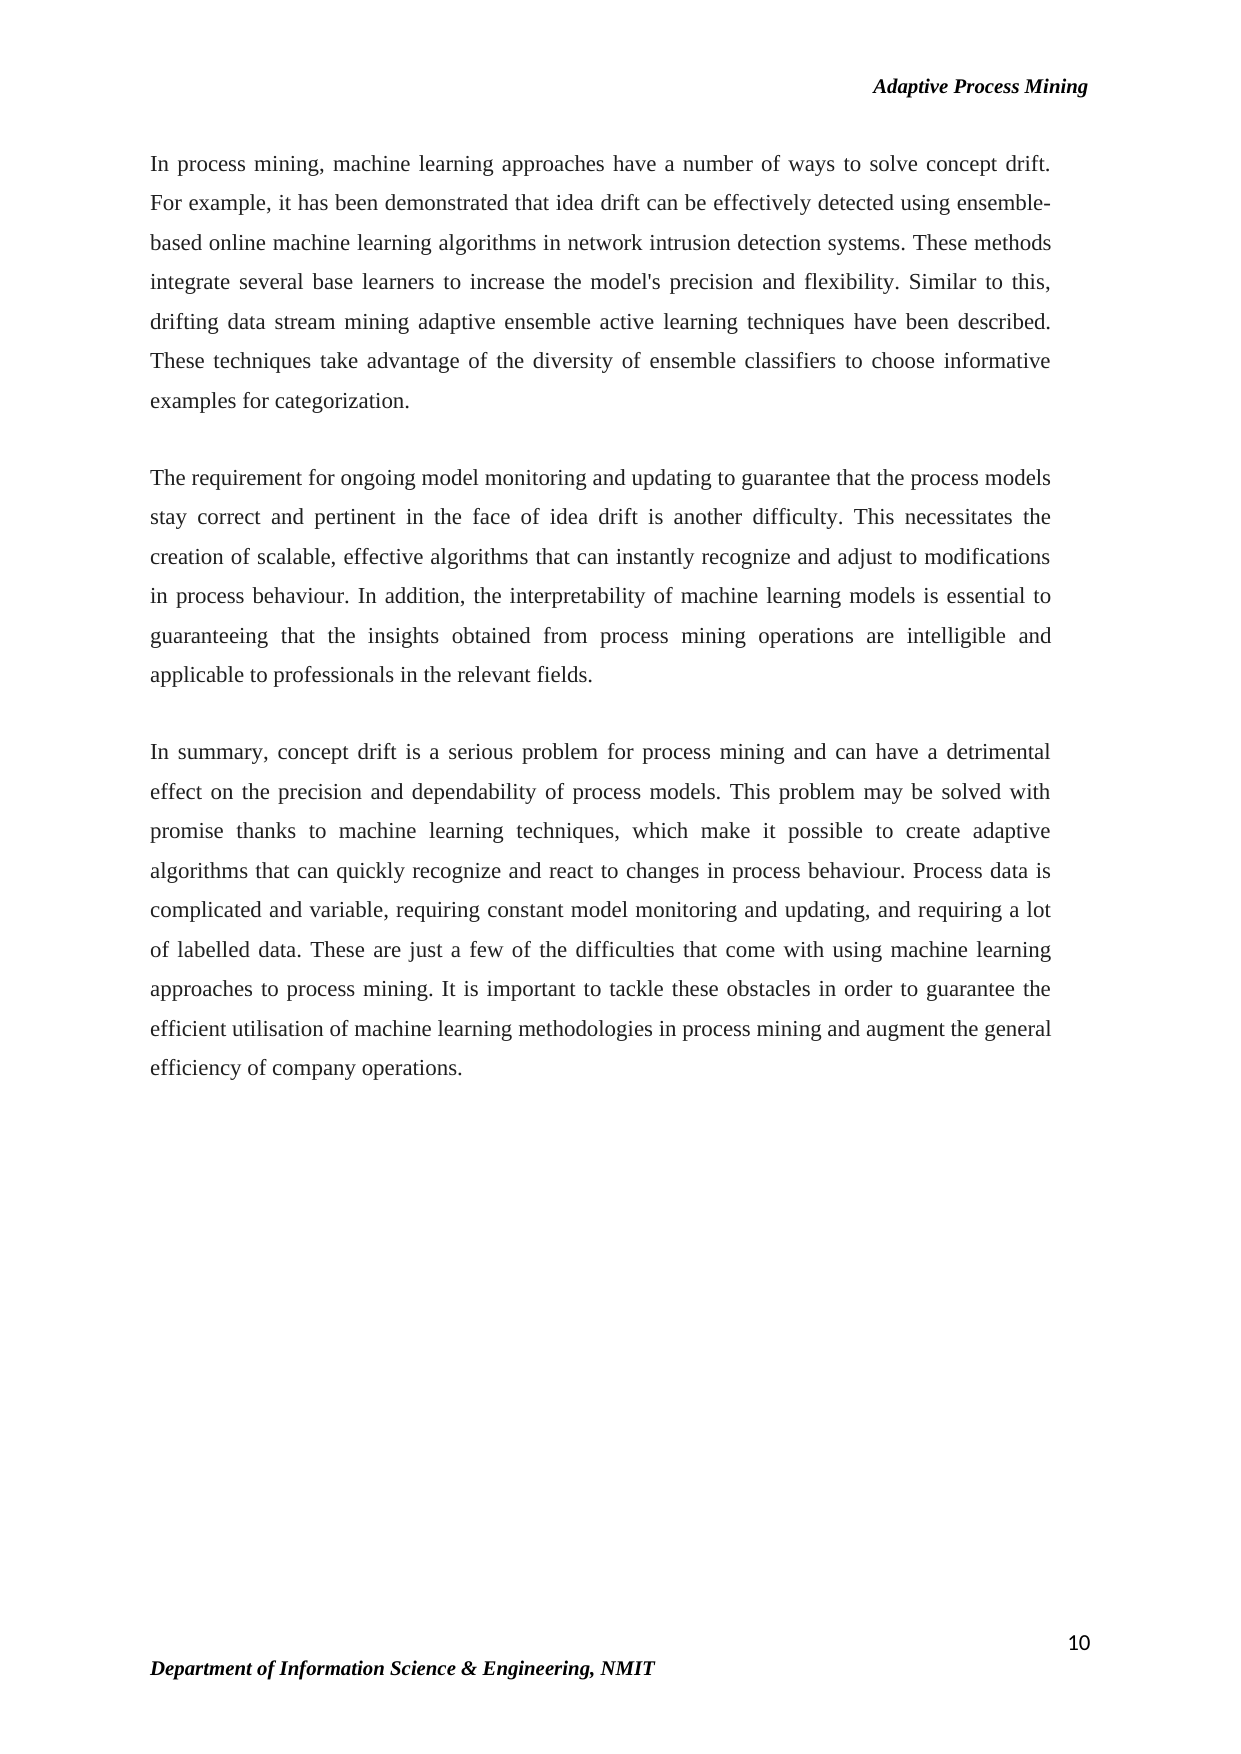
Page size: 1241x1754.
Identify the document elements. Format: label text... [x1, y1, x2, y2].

text The requirement for ongoing model monitoring and updating to guarantee that the process models stay correct and pertinent in the face of idea drift is another difficulty. This necessitates the creation of scalable, effective algorithms that can instantly recognize and adjust to modifications in process behaviour. In addition, the interpretability of machine learning models is essential to guaranteeing that the insights obtained from process mining operations are intelligible and applicable to professionals in the relevant fields. [150, 464, 1053, 688]
text In summary, concept drift is a serious problem for process mining and can have a detrimental effect on the precision and dependability of process models. This problem may be solved with promise thanks to machine learning techniques, which make it possible to create adaptive algorithms that can quickly recognize and react to changes in process behaviour. Process data is complicated and variable, requiring constant model monitoring and updating, and requiring a lot of labelled data. These are just a few of the difficulties that come with using machine learning approaches to process mining. It is important to tackle these obstacles in order to guarantee the efficient utilisation of machine learning methodologies in process mining and augment the general efficiency of company operations. [150, 738, 1053, 1080]
text In process mining, machine learning approaches have a number of ways to solve concept drift. For example, it has been demonstrated that idea drift can be effectively detected using ensemble-based online machine learning algorithms in network intrusion detection systems. These methods integrate several base learners to increase the model's precision and flexibility. Similar to this, drifting data stream mining adaptive ensemble active learning techniques have been described. These techniques take advantage of the diversity of ensemble classifiers to choose informative examples for categorization. [150, 150, 1053, 413]
